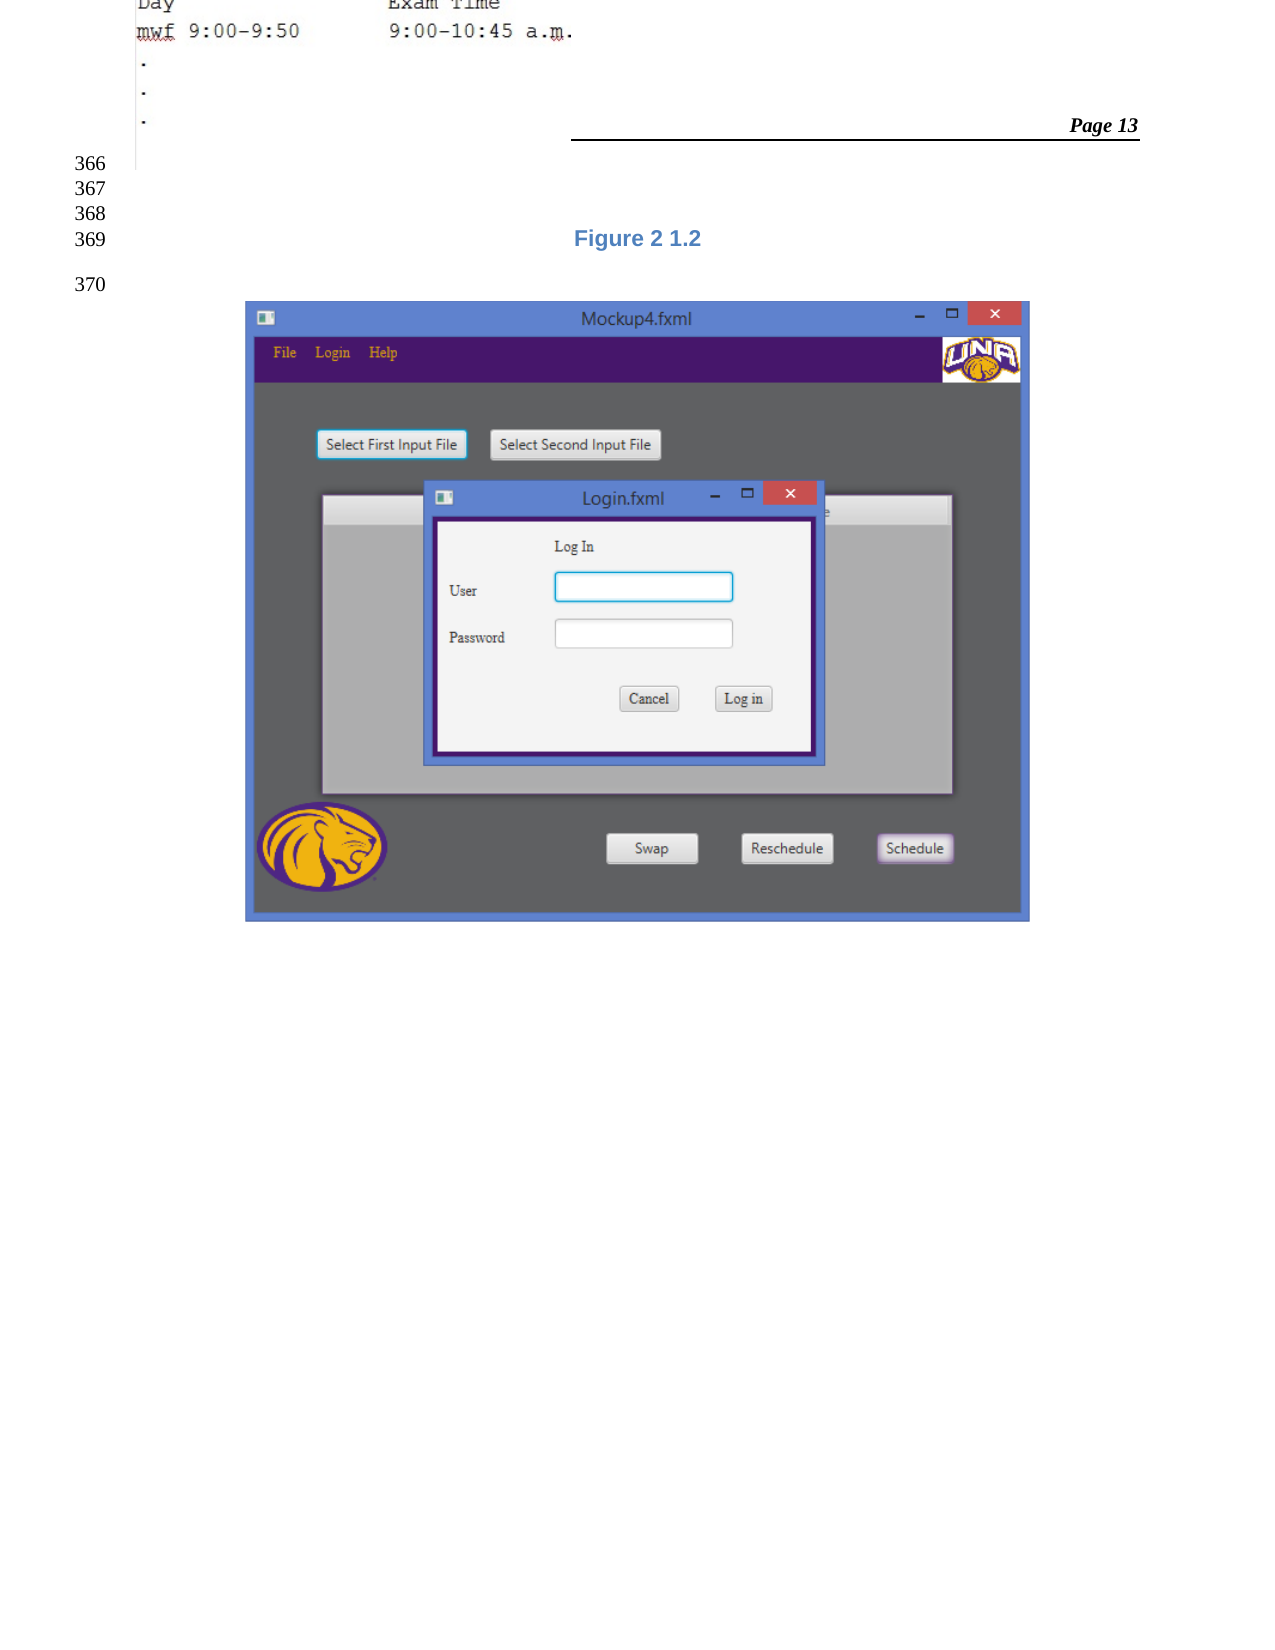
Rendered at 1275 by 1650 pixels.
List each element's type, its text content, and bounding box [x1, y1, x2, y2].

text Figure 2 1.2 [135, 225, 1140, 251]
picture [245, 301, 1030, 923]
picture [135, 0, 571, 170]
